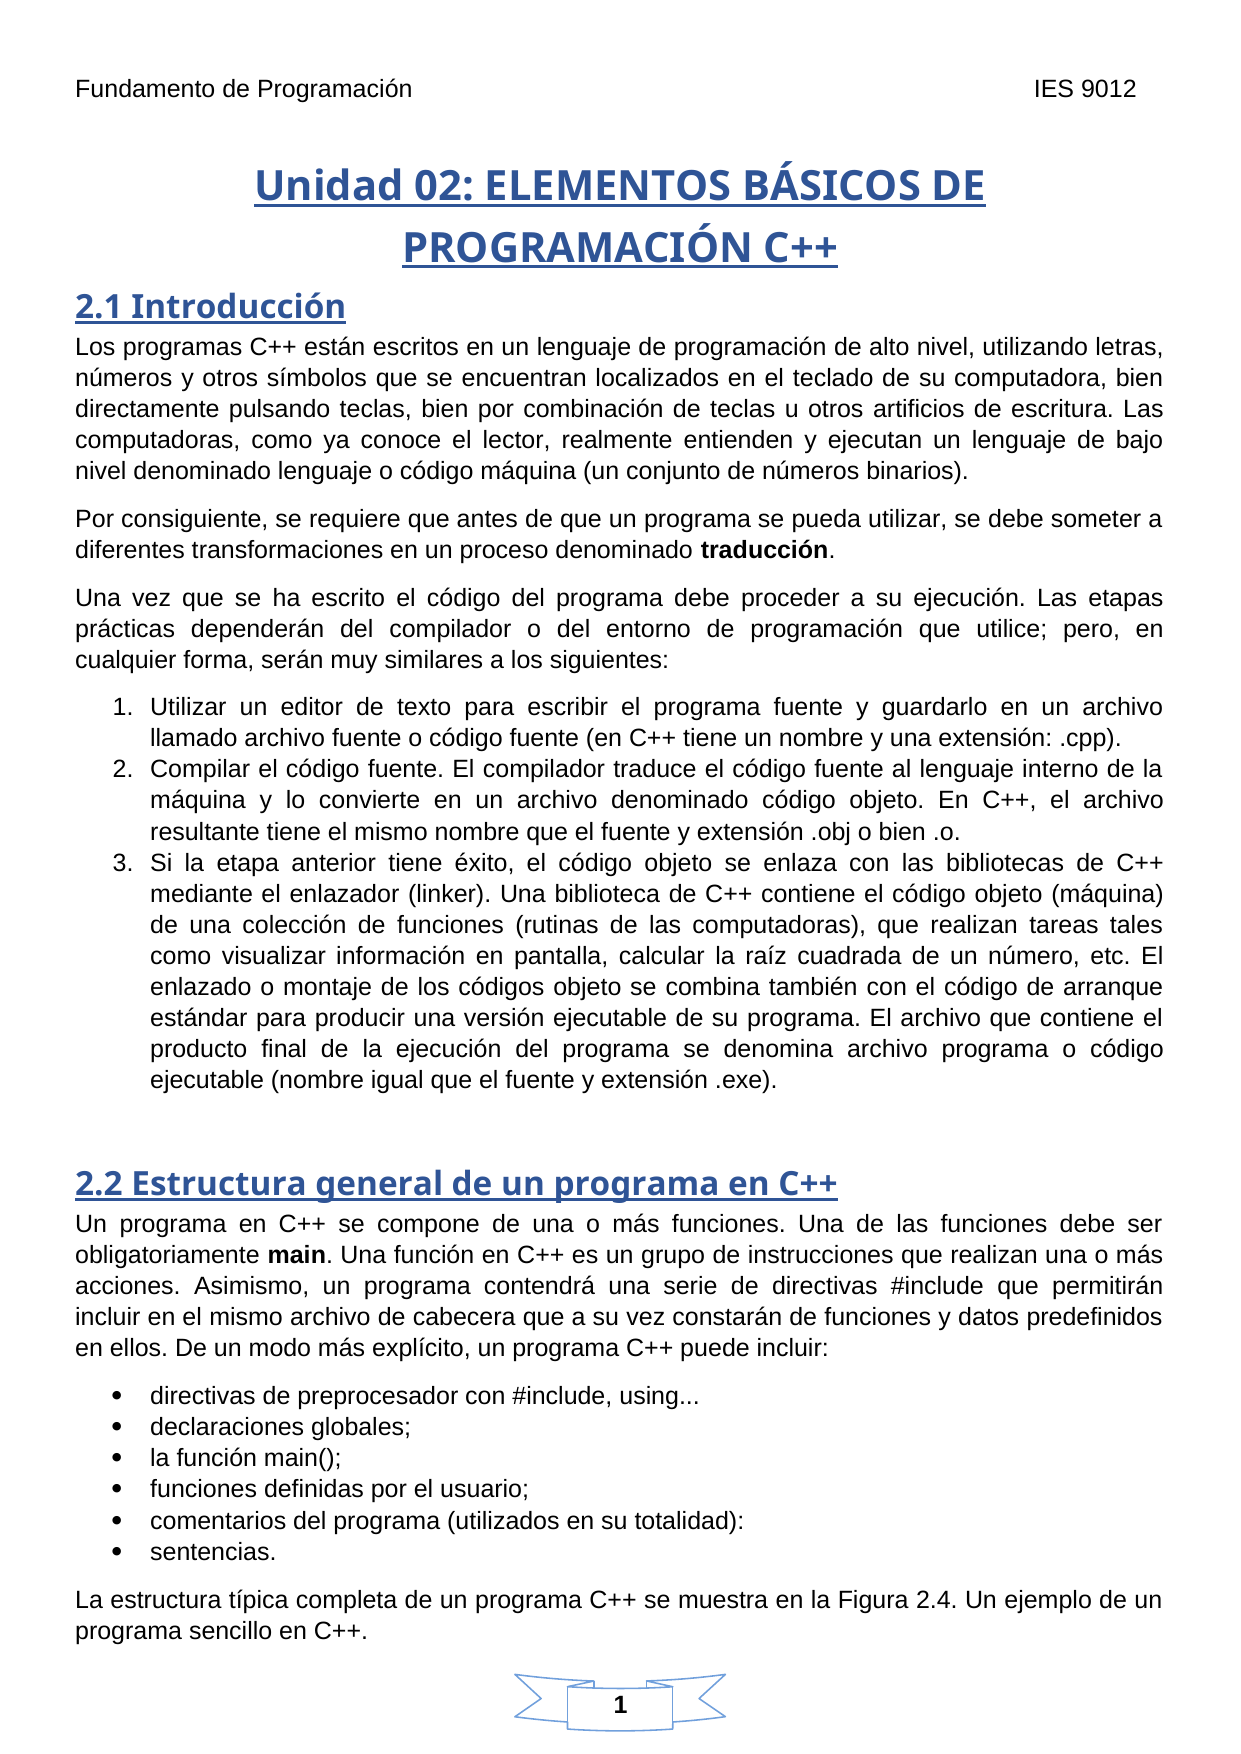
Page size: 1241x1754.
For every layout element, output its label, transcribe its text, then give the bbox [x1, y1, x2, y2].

list funciones definidas por el usuario; [112, 1474, 1165, 1503]
text Los programas C++ están escritos en un lenguaje de programación de alto nivel, utilizando letras, números y otros símbolos que se encuentran localizados en el teclado de su computadora, bien directamente pulsando teclas, bien por combinación de teclas u otros artificios de escritura. Las computadoras, como ya conoce el lector, realmente entienden y ejecutan un lenguaje de bajo nivel denominado lenguaje o código máquina (un conjunto de números binarios). [75, 332, 1165, 485]
list declaraciones globales; [112, 1412, 1165, 1441]
list la función main(); [112, 1443, 1165, 1472]
list directivas de preprocesador con #include, using... [112, 1381, 1165, 1410]
list comentarios del programa (utilizados en su totalidad): [112, 1506, 1165, 1534]
list Si la etapa anterior tiene éxito, el código objeto se enlaza con las bibliotecas de C++ mediante el enlazador (linker). Una biblioteca de C++ contiene el código objeto (máquina) de una colección de funciones (rutinas de las computadoras), que realizan tareas tales como visualizar información en pantalla, calcular la raíz cuadrada de un número, etc. El enlazado o montaje de los códigos objeto se combina también con el código de arranque estándar para producir una versión ejecutable de su programa. El archivo que contiene el producto final de la ejecución del programa se denomina archivo programa o código ejecutable (nombre igual que el fuente y extensión .exe). [112, 847, 1165, 1093]
subtitle 2.2 Estructura general de un programa en C++ [75, 1160, 1165, 1206]
list sentencias. [112, 1537, 1165, 1566]
text Por consiguiente, se requiere que antes de que un programa se pueda utilizar, se debe someter a diferentes transformaciones en un proceso denominado traducción. [75, 504, 1165, 563]
text Un programa en C++ se compone de una o más funciones. Una de las funciones debe ser obligatoriamente main. Una función en C++ es un grupo de instrucciones que realizan una o más acciones. Asimismo, un programa contendrá una serie de directivas #include que permitirán incluir en el mismo archivo de cabecera que a su vez constarán de funciones y datos predefinidos en ellos. De un modo más explícito, un programa C++ puede incluir: [75, 1209, 1165, 1362]
subtitle Unidad 02: ELEMENTOS BÁSICOS DE PROGRAMACIÓN C++ [75, 156, 1165, 274]
text La estructura típica completa de un programa C++ se muestra en la Figura 2.4. Un ejemplo de un programa sencillo en C++. [75, 1584, 1165, 1644]
list Utilizar un editor de texto para escribir el programa fuente y guardarlo en un archivo llamado archivo fuente o código fuente (en C++ tiene un nombre y una extensión: .cpp). [112, 692, 1165, 752]
text Una vez que se ha escrito el código del programa debe proceder a su ejecución. Las etapas prácticas dependerán del compilador o del entorno de programación que utilice; pero, en cualquier forma, serán muy similares a los siguientes: [75, 582, 1165, 673]
list Compilar el código fuente. El compilador traduce el código fuente al lenguaje interno de la máquina y lo convierte en un archivo denominado código objeto. En C++, el archivo resultante tiene el mismo nombre que el fuente y extensión .obj o bien .o. [112, 754, 1165, 845]
subtitle 2.1 Introducción [75, 283, 1165, 328]
